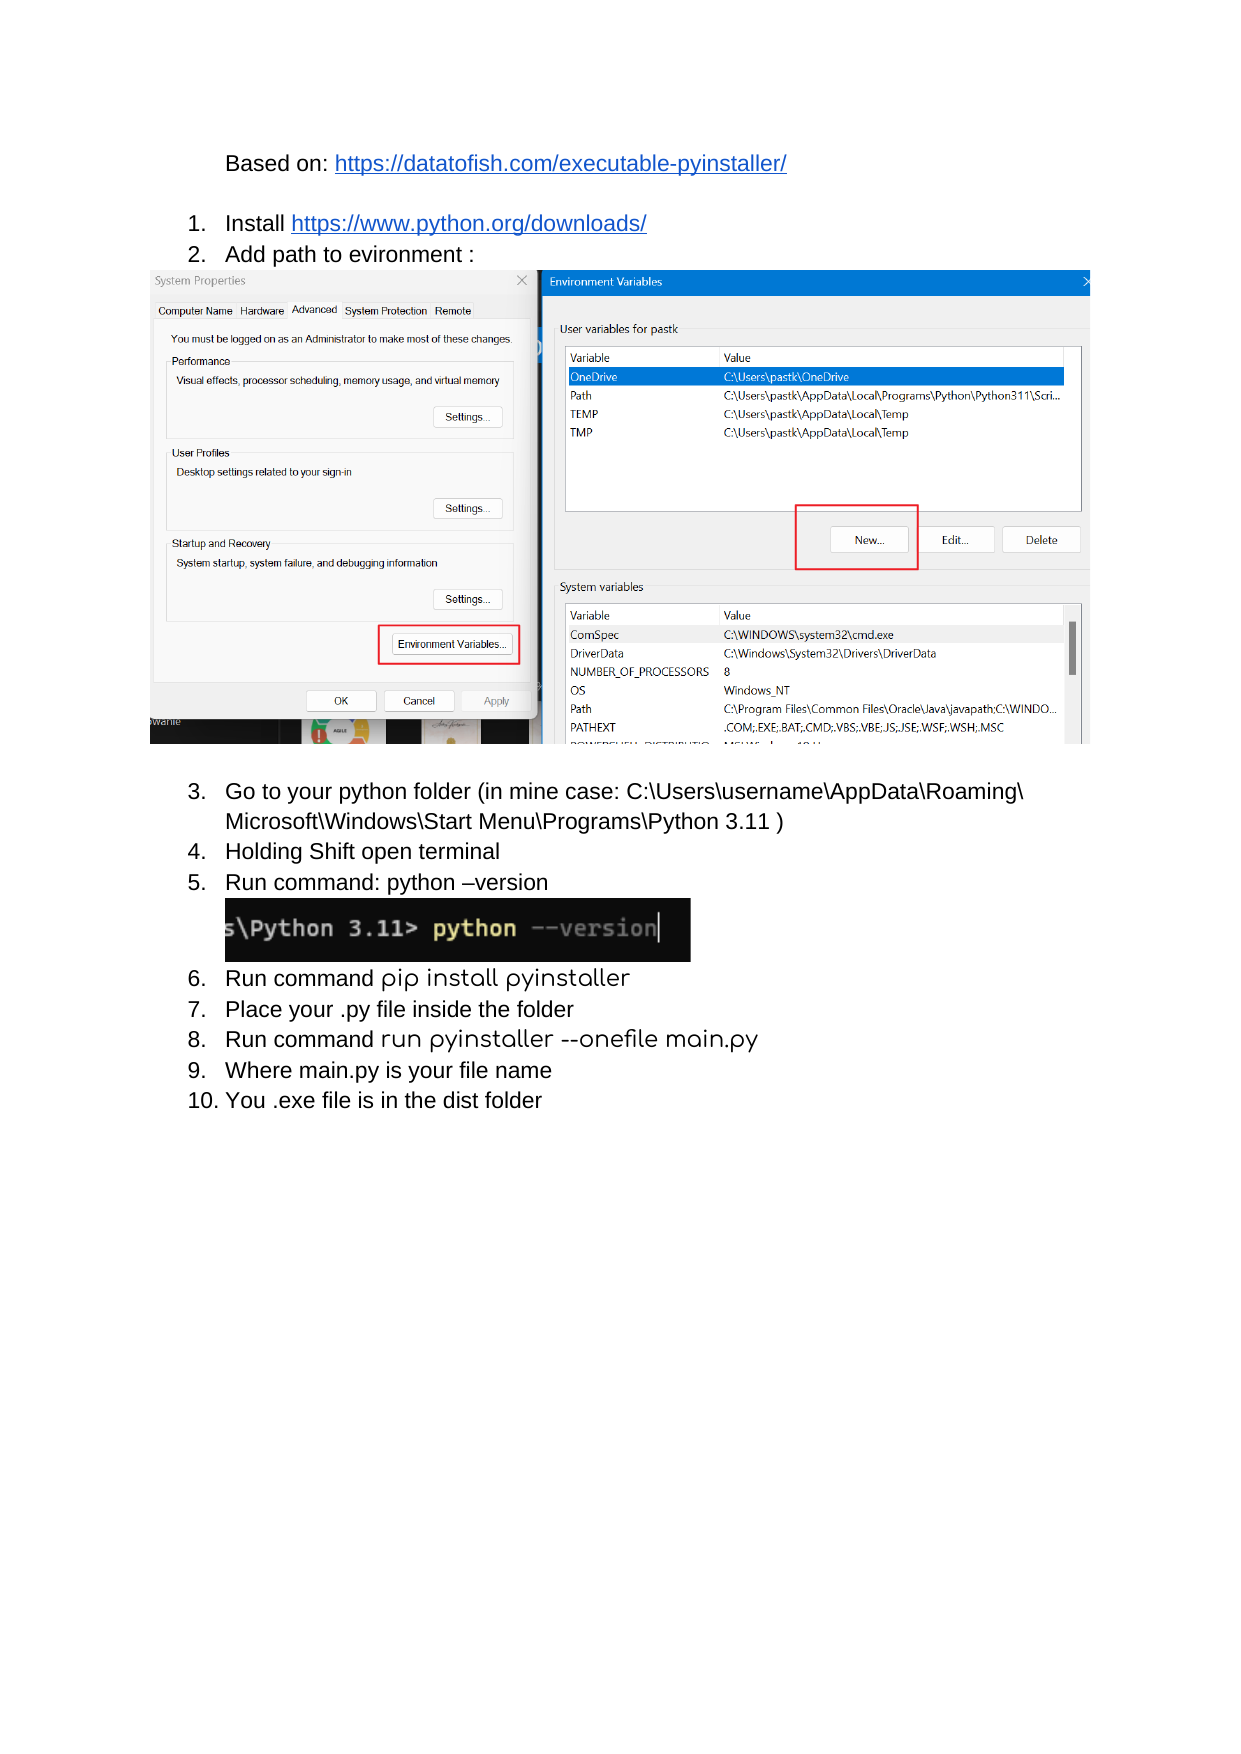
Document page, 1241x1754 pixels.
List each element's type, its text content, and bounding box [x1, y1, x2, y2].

list You .exe file is in the dist folder [187, 1087, 1090, 1113]
list Run command run pyinstaller --onefile main.py [187, 1026, 1090, 1053]
list Where main.py is your file name [187, 1057, 1090, 1083]
picture [225, 898, 691, 962]
text Based on: https://datatofish.com/executable-pyinstaller/ [225, 150, 1090, 176]
list Go to your python folder (in mine case: C:\Users\username\AppData\Roaming\Microsoft\Windows\Start Menu\Programs\Python 3.11 ) [187, 778, 1090, 834]
list Place your .py file inside the folder [187, 996, 1090, 1022]
picture [150, 270, 1091, 744]
list Add path to evironment : [187, 241, 1090, 267]
list Holding Shift open terminal [187, 838, 1090, 864]
list Run command pip install pyinstaller [187, 965, 1090, 992]
list Run command: python –version [187, 868, 1090, 895]
list Install https://www.python.org/downloads/ [187, 210, 1090, 237]
